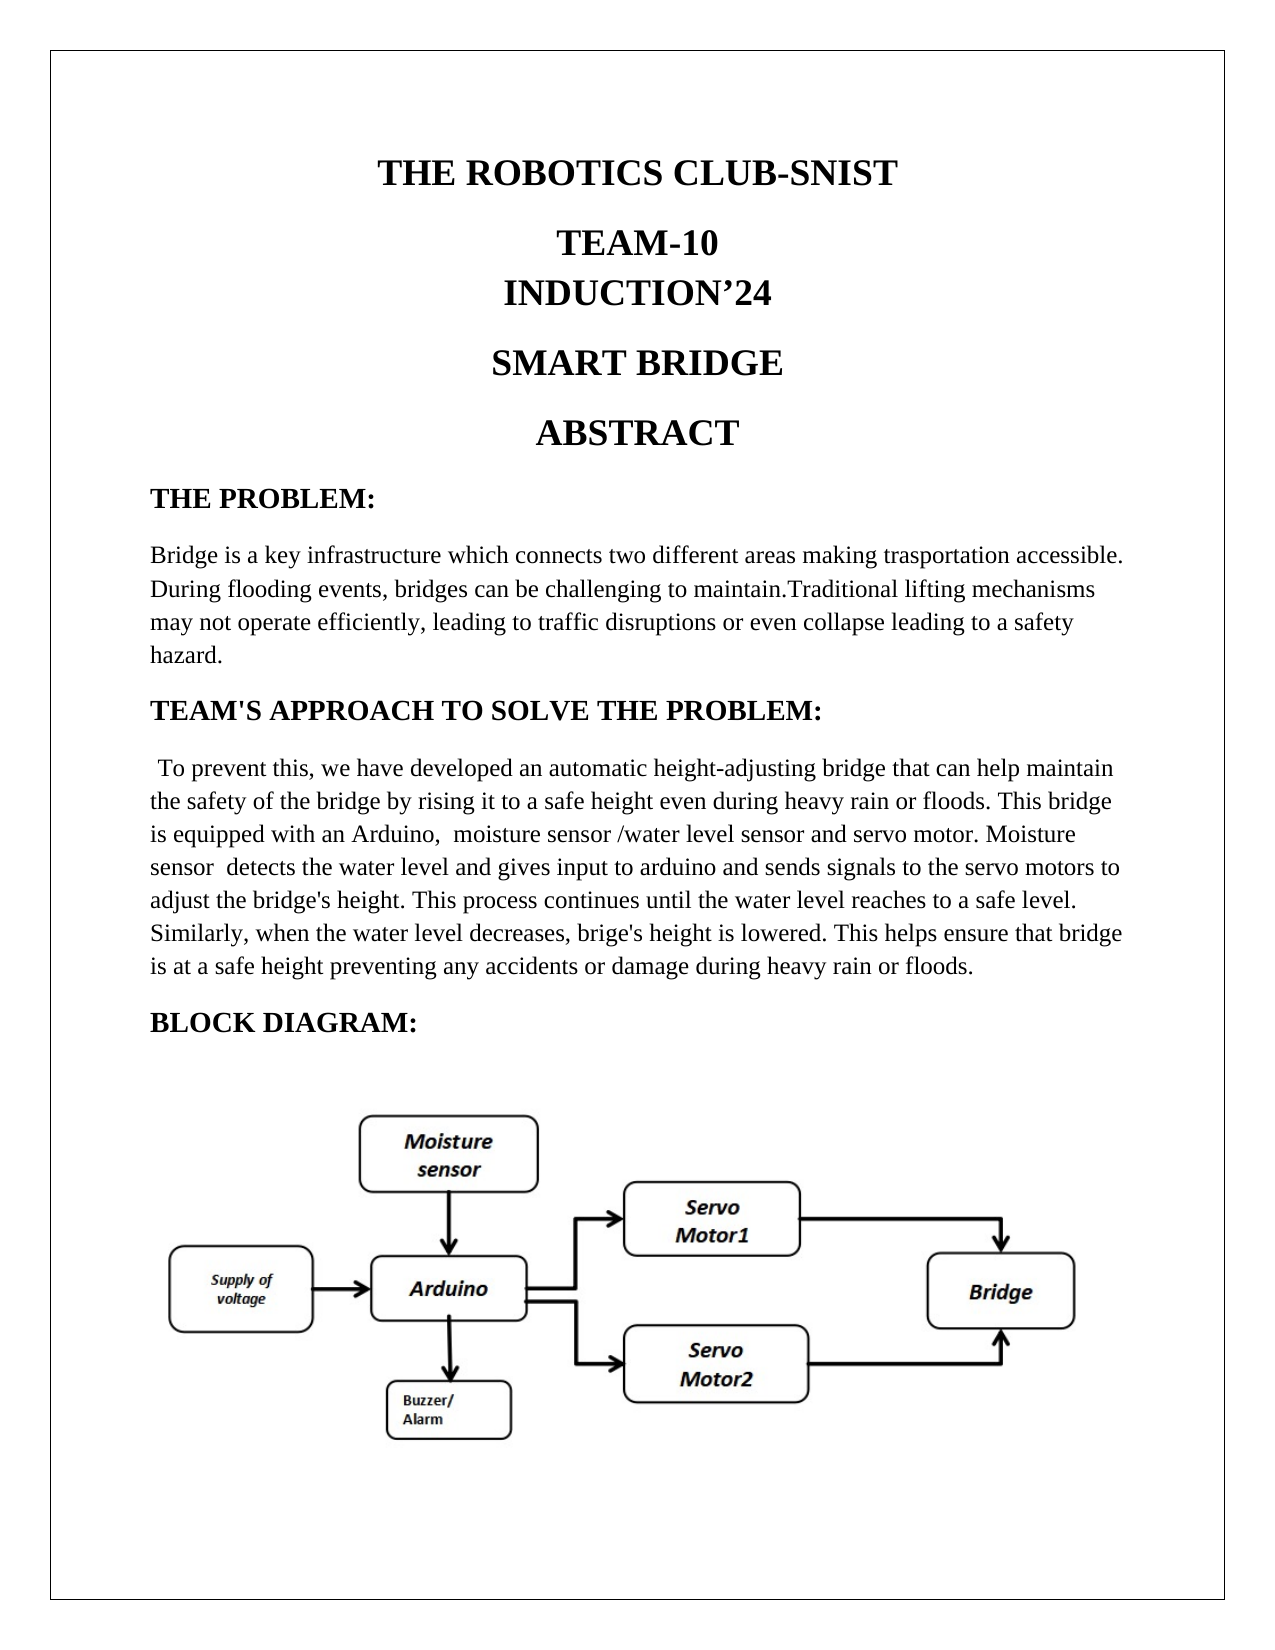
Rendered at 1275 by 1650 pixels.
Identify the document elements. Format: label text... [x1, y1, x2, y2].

text SMART BRIDGE [150, 340, 1125, 383]
text BLOCK DIAGRAM: [150, 1005, 1125, 1038]
text Bridge is a key infrastructure which connects two different areas making trasportation accessible. During flooding events, bridges can be challenging to maintain.Traditional lifting mechanisms may not operate efficiently, leading to traffic disruptions or even collapse leading to a safety hazard. [150, 541, 1125, 668]
text TEAM-10 INDUCTION’24 [150, 220, 1125, 313]
text TEAM'S APPROACH TO SOLVE THE PROBLEM: [150, 693, 1125, 727]
picture [150, 1064, 1079, 1498]
text ABSTRACT [150, 411, 1125, 454]
text THE PROBLEM: [150, 481, 1125, 515]
text To prevent this, we have developed an automatic height-adjusting bridge that can help maintain the safety of the bridge by rising it to a safe height even during heavy rain or floods. This bridge is equipped with an Arduino, moisture sensor /water level sensor and servo motor. Moisture sensor detects the water level and gives input to arduino and sends signals to the servo motors to adjust the bridge's height. This process continues until the water level reaches to a safe level. Similarly, when the water level decreases, brige's height is lowered. This helps ensure that bridge is at a safe height preventing any accidents or damage during heavy rain or floods. [150, 753, 1125, 980]
text THE ROBOTICS CLUB-SNIST [150, 150, 1125, 193]
